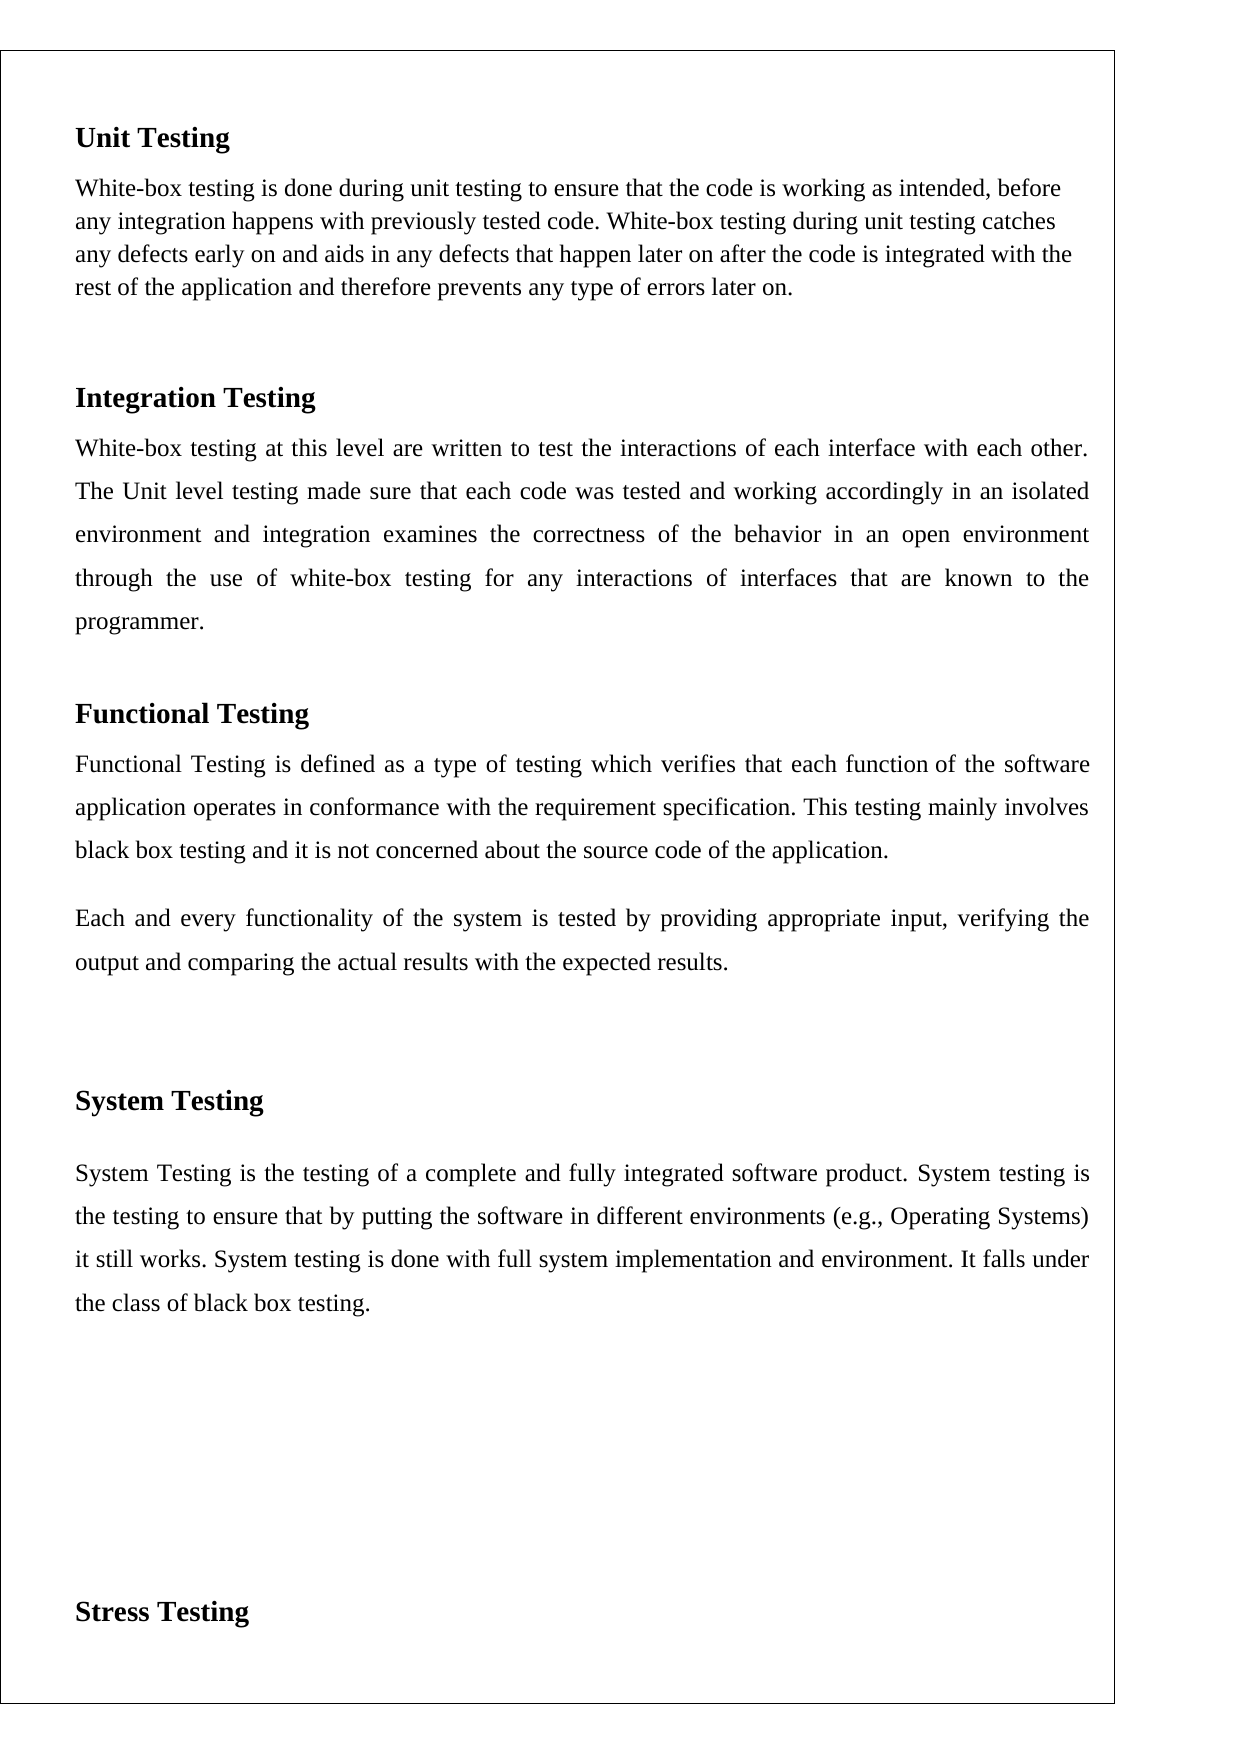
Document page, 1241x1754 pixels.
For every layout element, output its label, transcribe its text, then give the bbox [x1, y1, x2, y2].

text System Testing [75, 1083, 1090, 1116]
text White-box testing is done during unit testing to ensure that the code is working as intended, before any integration happens with previously tested code. White-box testing during unit testing catches any defects early on and aids in any defects that happen later on after the code is integrated with the rest of the application and therefore prevents any type of errors later on. [75, 173, 1090, 301]
text Functional Testing is defined as a type of testing which verifies that each function of the software application operates in conformance with the requirement specification. This testing mainly involves black box testing and it is not concerned about the source code of the application. [75, 749, 1090, 864]
subtitle Unit Testing [75, 120, 1090, 153]
subtitle Functional Testing [75, 696, 1090, 729]
text System Testing is the testing of a complete and fully integrated software product. System testing is the testing to ensure that by putting the software in different environments (e.g., Operating Systems) it still works. System testing is done with full system implementation and environment. It falls under the class of black box testing. [75, 1158, 1090, 1316]
text Stress Testing [75, 1594, 1090, 1628]
text White-box testing at this level are written to test the interactions of each interface with each other. The Unit level testing made sure that each code was tested and working accordingly in an isolated environment and integration examines the correctness of the behavior in an open environment through the use of white-box testing for any interactions of interfaces that are known to the programmer. [75, 433, 1090, 634]
text Each and every functionality of the system is tested by providing appropriate input, verifying the output and comparing the actual results with the expected results. [75, 903, 1090, 975]
subtitle Integration Testing [75, 380, 1090, 413]
